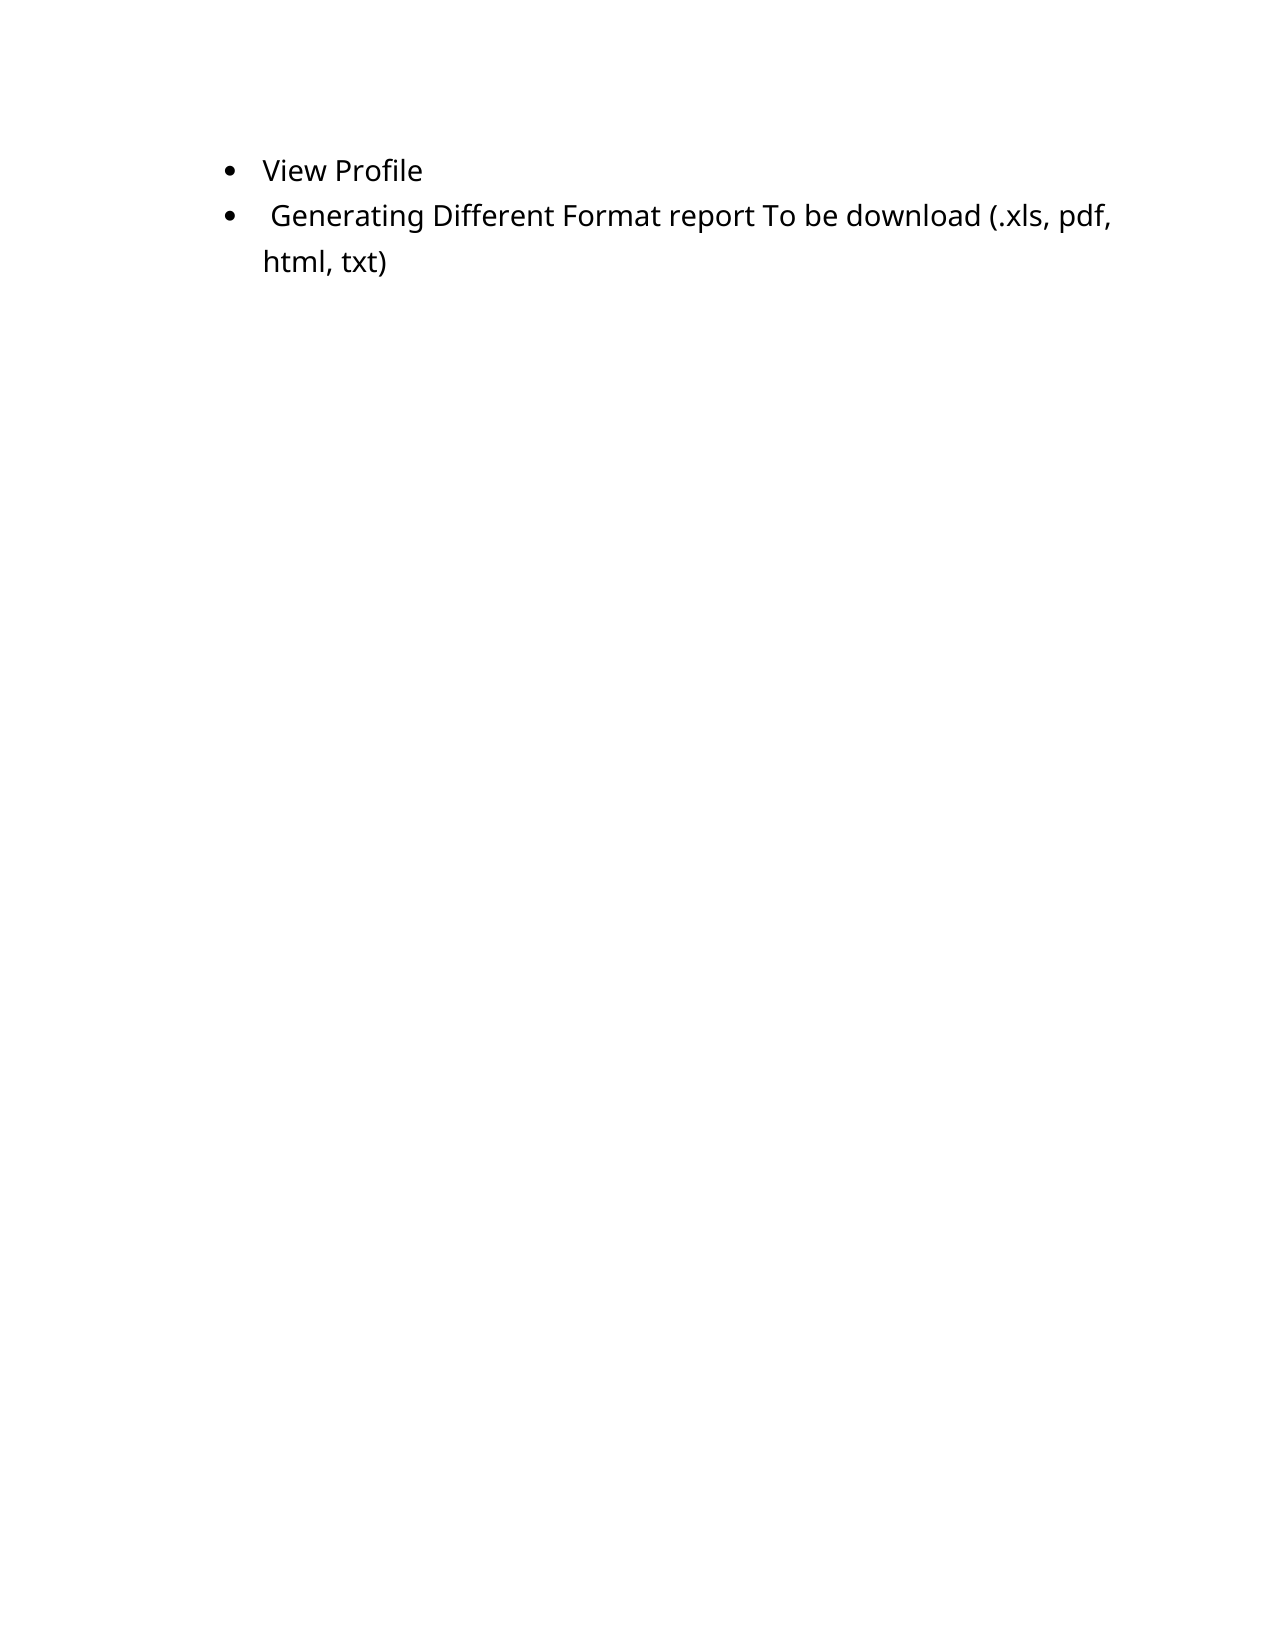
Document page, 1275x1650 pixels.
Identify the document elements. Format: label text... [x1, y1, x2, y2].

list Generating Different Format report To be download (.xls, pdf, html, txt) [225, 196, 1125, 281]
list View Profile [225, 150, 1125, 190]
